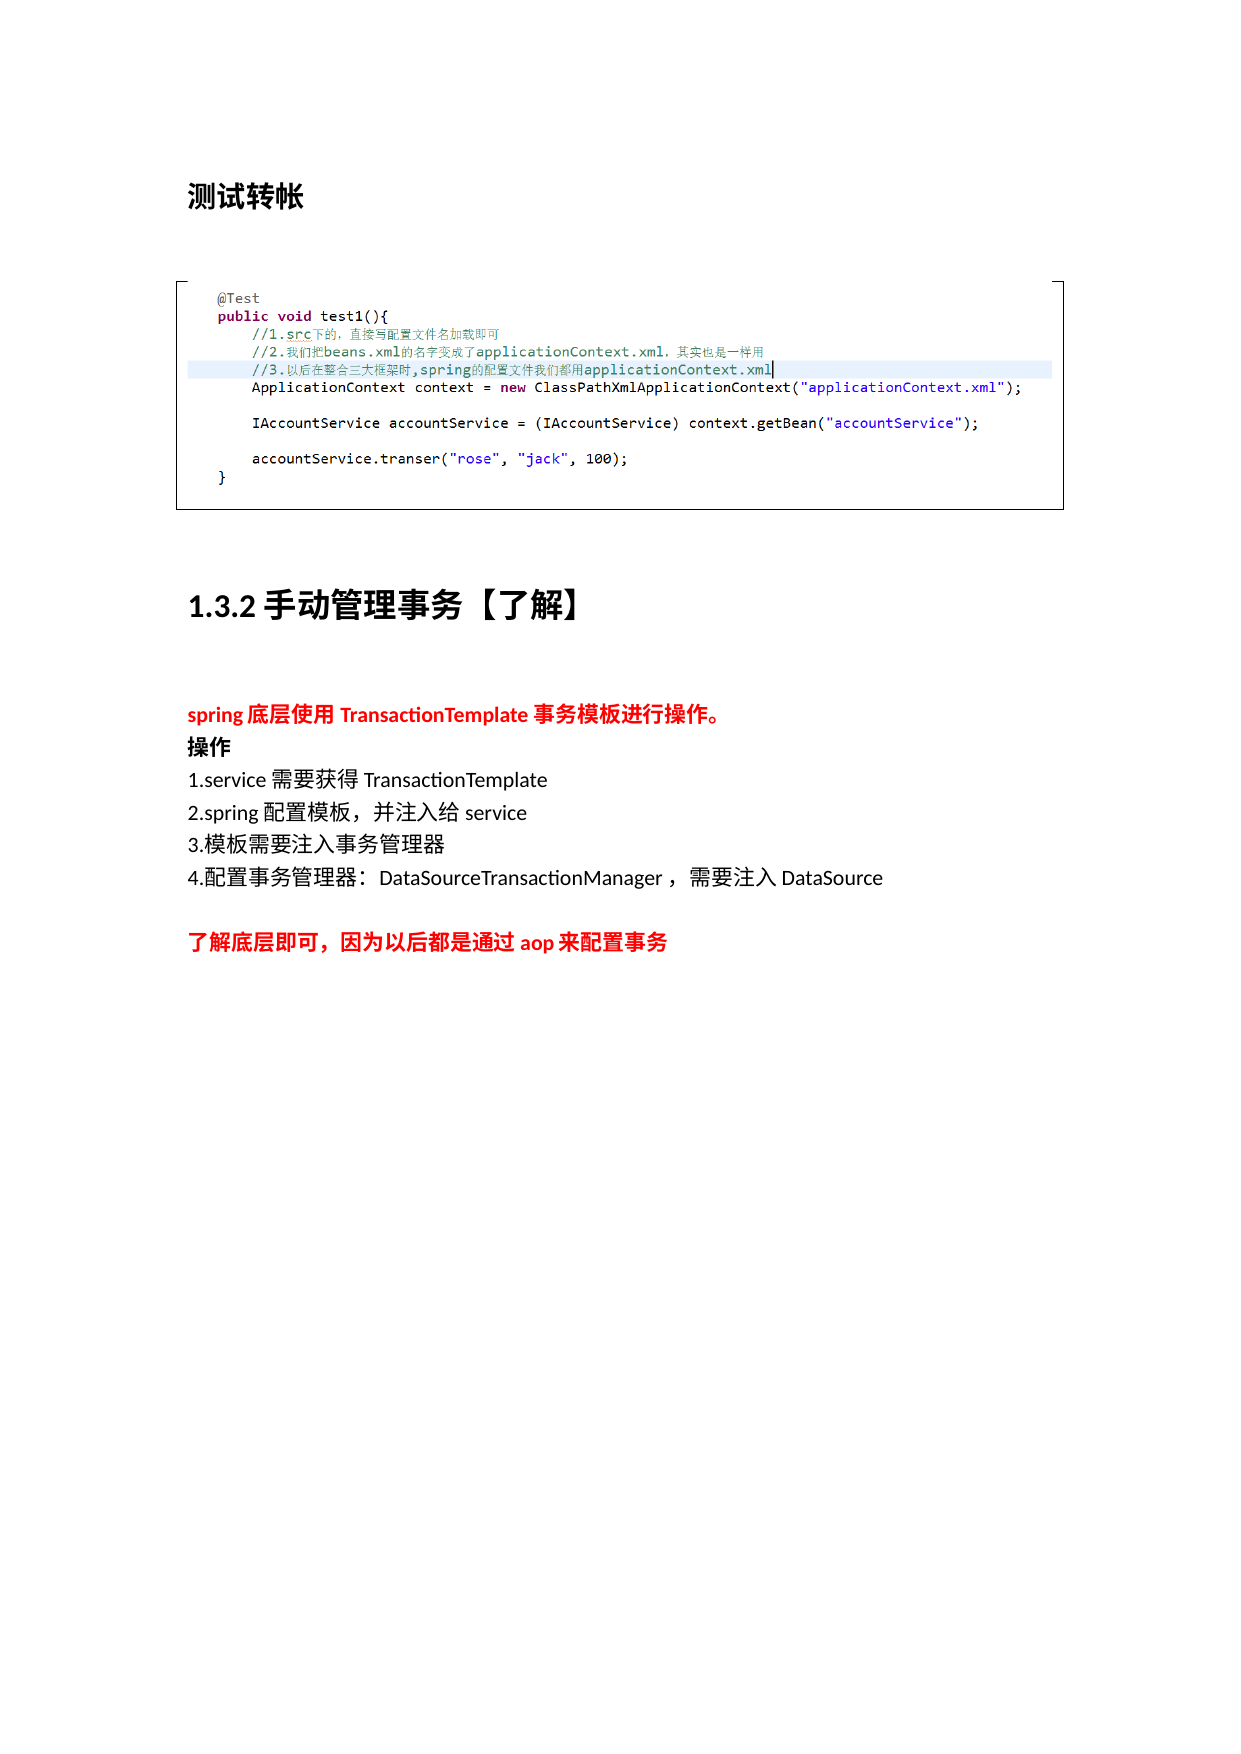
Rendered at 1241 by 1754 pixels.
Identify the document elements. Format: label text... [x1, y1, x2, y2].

text 1.service 需要获得 TransactionTemplate [187, 762, 1053, 794]
subtitle 1.3.2 手动管理事务【了解】 [187, 570, 1053, 635]
text 了解底层即可，因为以后都是通过aop来配置事务 [187, 924, 1053, 957]
picture [187, 281, 1053, 489]
text 2.spring 配置模板，并注入给service [187, 794, 1053, 827]
table_header [177, 282, 1063, 509]
subtitle 测试转帐 [187, 162, 1053, 227]
text spring底层使用 TransactionTemplate 事务模板进行操作。 [187, 697, 1053, 729]
text 3.模板需要注入事务管理器 [187, 827, 1053, 859]
text 4.配置事务管理器：DataSourceTransactionManager ，需要注入DataSource [187, 859, 1053, 892]
text 操作 [187, 729, 1053, 762]
